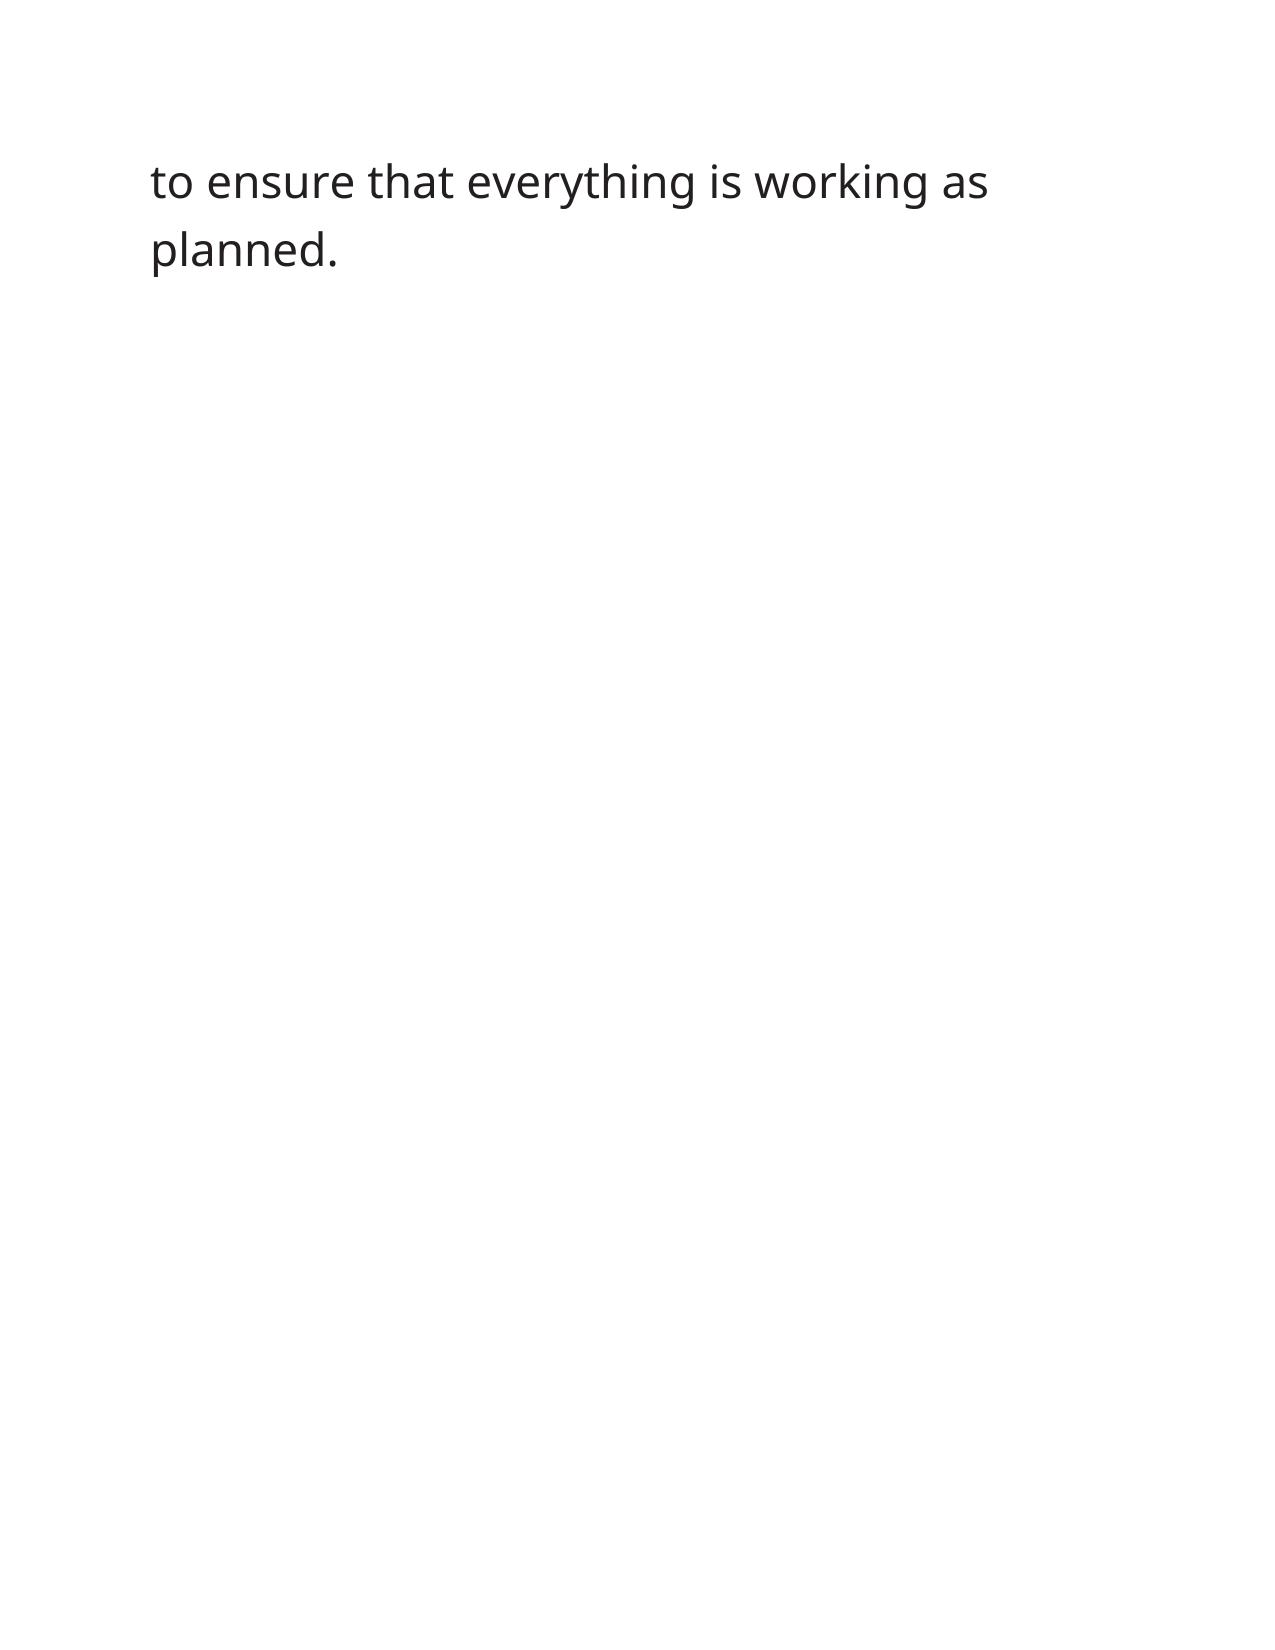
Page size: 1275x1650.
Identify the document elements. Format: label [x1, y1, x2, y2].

text [150, 150, 1125, 280]
